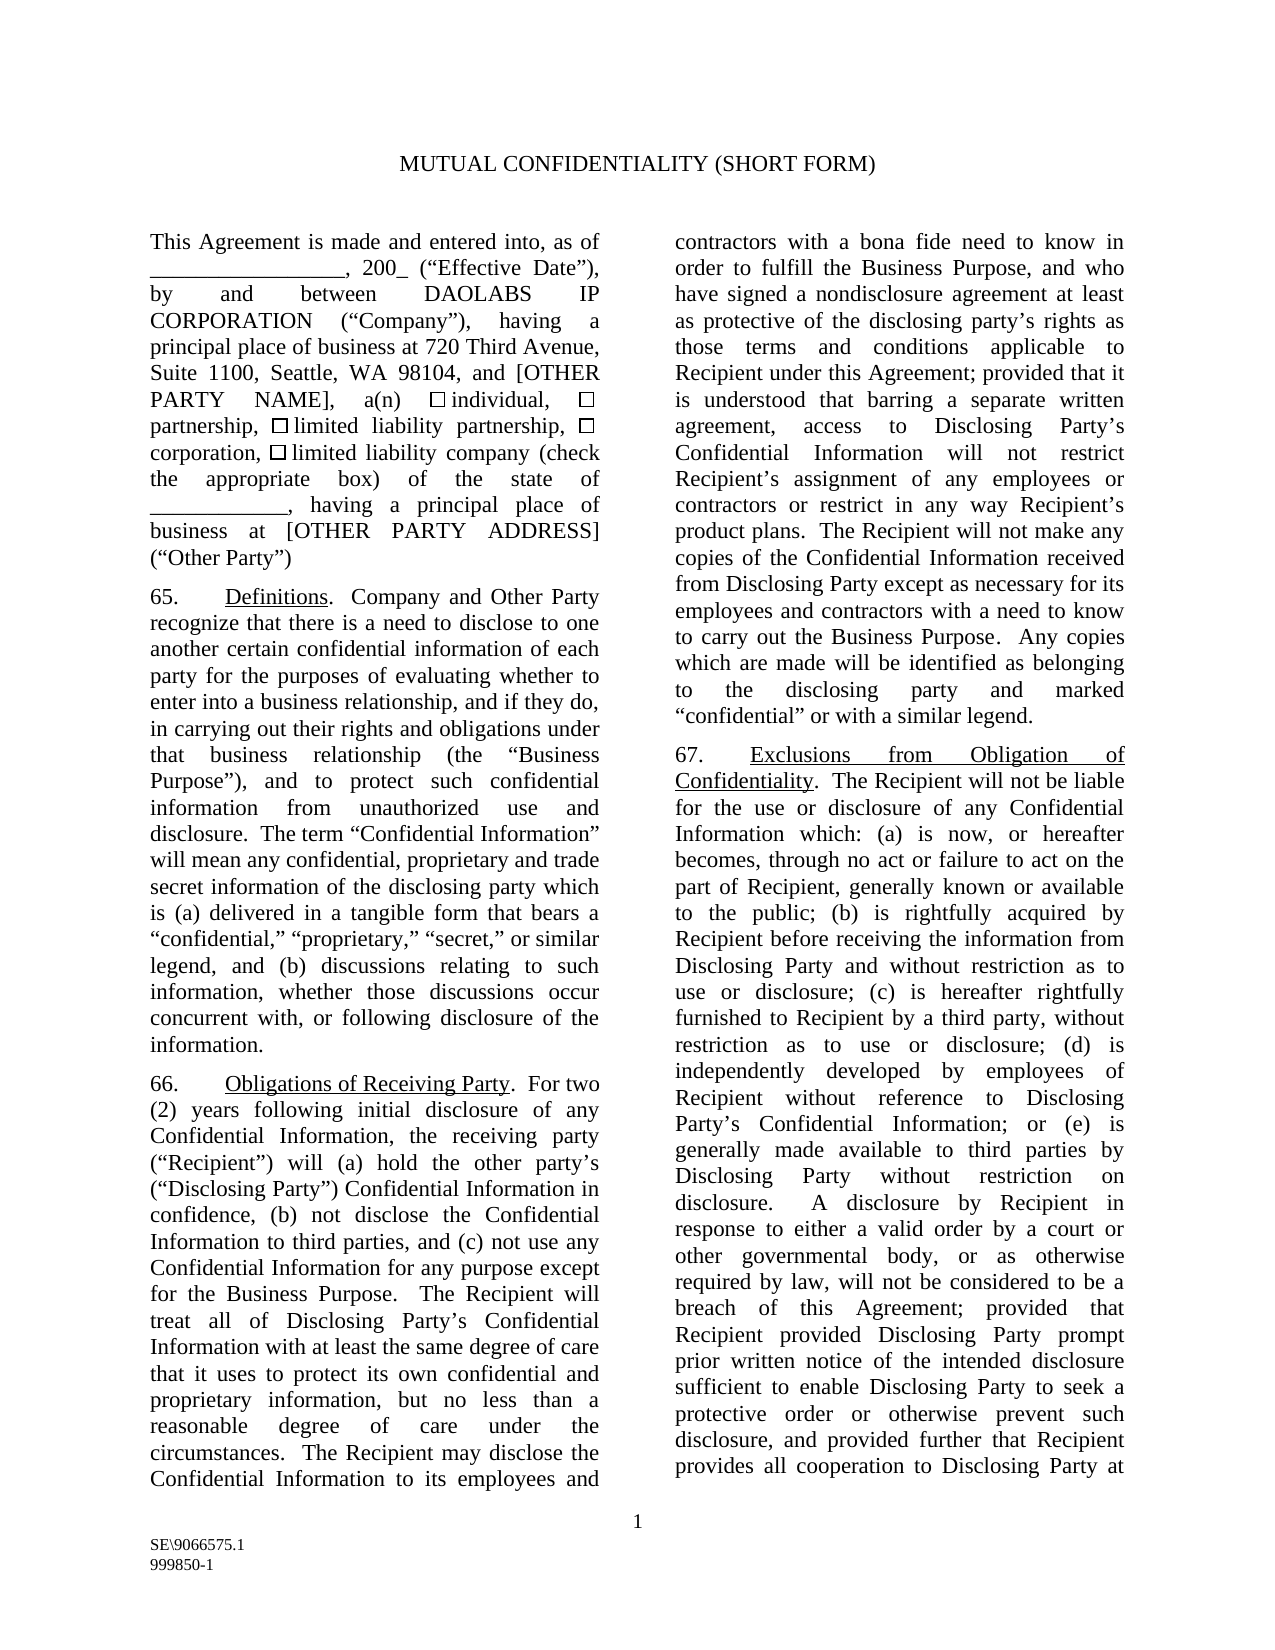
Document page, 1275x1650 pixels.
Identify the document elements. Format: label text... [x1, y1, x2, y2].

subtitle Definitions. Company and Other Party recognize that there is a need to disclose to one another certain confidential information of each party for the purposes of evaluating whether to enter into a business relationship, and if they do, in carrying out their rights and obligations under that business relationship (the “Business Purpose”), and to protect such confidential information from unauthorized use and disclosure. The term “Confidential Information” will mean any confidential, proprietary and trade secret information of the disclosing party which is (a) delivered in a tangible form that bears a “confidential,” “proprietary,” “secret,” or similar legend, and (b) discussions relating to such information, whether those discussions occur concurrent with, or following disclosure of the information. [150, 583, 600, 1057]
subtitle MUTUAL CONFIDENTIALITY (SHORT FORM) [150, 150, 1125, 176]
subtitle Obligations of Receiving Party. For two (2) years following initial disclosure of any Confidential Information, the receiving party (“Recipient”) will (a) hold the other party’s (“Disclosing Party”) Confidential Information in confidence, (b) not disclose the Confidential Information to third parties, and (c) not use any Confidential Information for any purpose except for the Business Purpose. The Recipient will treat all of Disclosing Party’s Confidential Information with at least the same degree of care that it uses to protect its own confidential and proprietary information, but no less than a reasonable degree of care under the circumstances. The Recipient may disclose the Confidential Information to its employees and contractors with a bona fide need to know in order to fulfill the Business Purpose, and who have signed a nondisclosure agreement at least as protective of the disclosing party’s rights as those terms and conditions applicable to Recipient under this Agreement; provided that it is understood that barring a separate written agreement, access to Disclosing Party’s Confidential Information will not restrict Recipient’s assignment of any employees or contractors or restrict in any way Recipient’s product plans. The Recipient will not make any copies of the Confidential Information received from Disclosing Party except as necessary for its employees and contractors with a need to know to carry out the Business Purpose. Any copies which are made will be identified as belonging to the disclosing party and marked “confidential” or with a similar legend. [150, 1070, 600, 1491]
subtitle This Agreement is made and entered into, as of _________________, 200_ (“Effective Date”), by and between DAOLABS IP CORPORATION (“Company”), having a principal place of business at 720 Third Avenue, Suite 1100, Seattle, WA 98104, and [OTHER PARTY NAME], a(n) individual, partnership, limited liability partnership, corporation, limited liability company (check the appropriate box) of the state of ____________, having a principal place of business at [OTHER PARTY ADDRESS] (“Other Party”) [150, 228, 600, 570]
subtitle Obligations of Receiving Party. For two (2) years following initial disclosure of any Confidential Information, the receiving party (“Recipient”) will (a) hold the other party’s (“Disclosing Party”) Confidential Information in confidence, (b) not disclose the Confidential Information to third parties, and (c) not use any Confidential Information for any purpose except for the Business Purpose. The Recipient will treat all of Disclosing Party’s Confidential Information with at least the same degree of care that it uses to protect its own confidential and proprietary information, but no less than a reasonable degree of care under the circumstances. The Recipient may disclose the Confidential Information to its employees and contractors with a bona fide need to know in order to fulfill the Business Purpose, and who have signed a nondisclosure agreement at least as protective of the disclosing party’s rights as those terms and conditions applicable to Recipient under this Agreement; provided that it is understood that barring a separate written agreement, access to Disclosing Party’s Confidential Information will not restrict Recipient’s assignment of any employees or contractors or restrict in any way Recipient’s product plans. The Recipient will not make any copies of the Confidential Information received from Disclosing Party except as necessary for its employees and contractors with a need to know to carry out the Business Purpose. Any copies which are made will be identified as belonging to the disclosing party and marked “confidential” or with a similar legend. [675, 228, 1125, 728]
